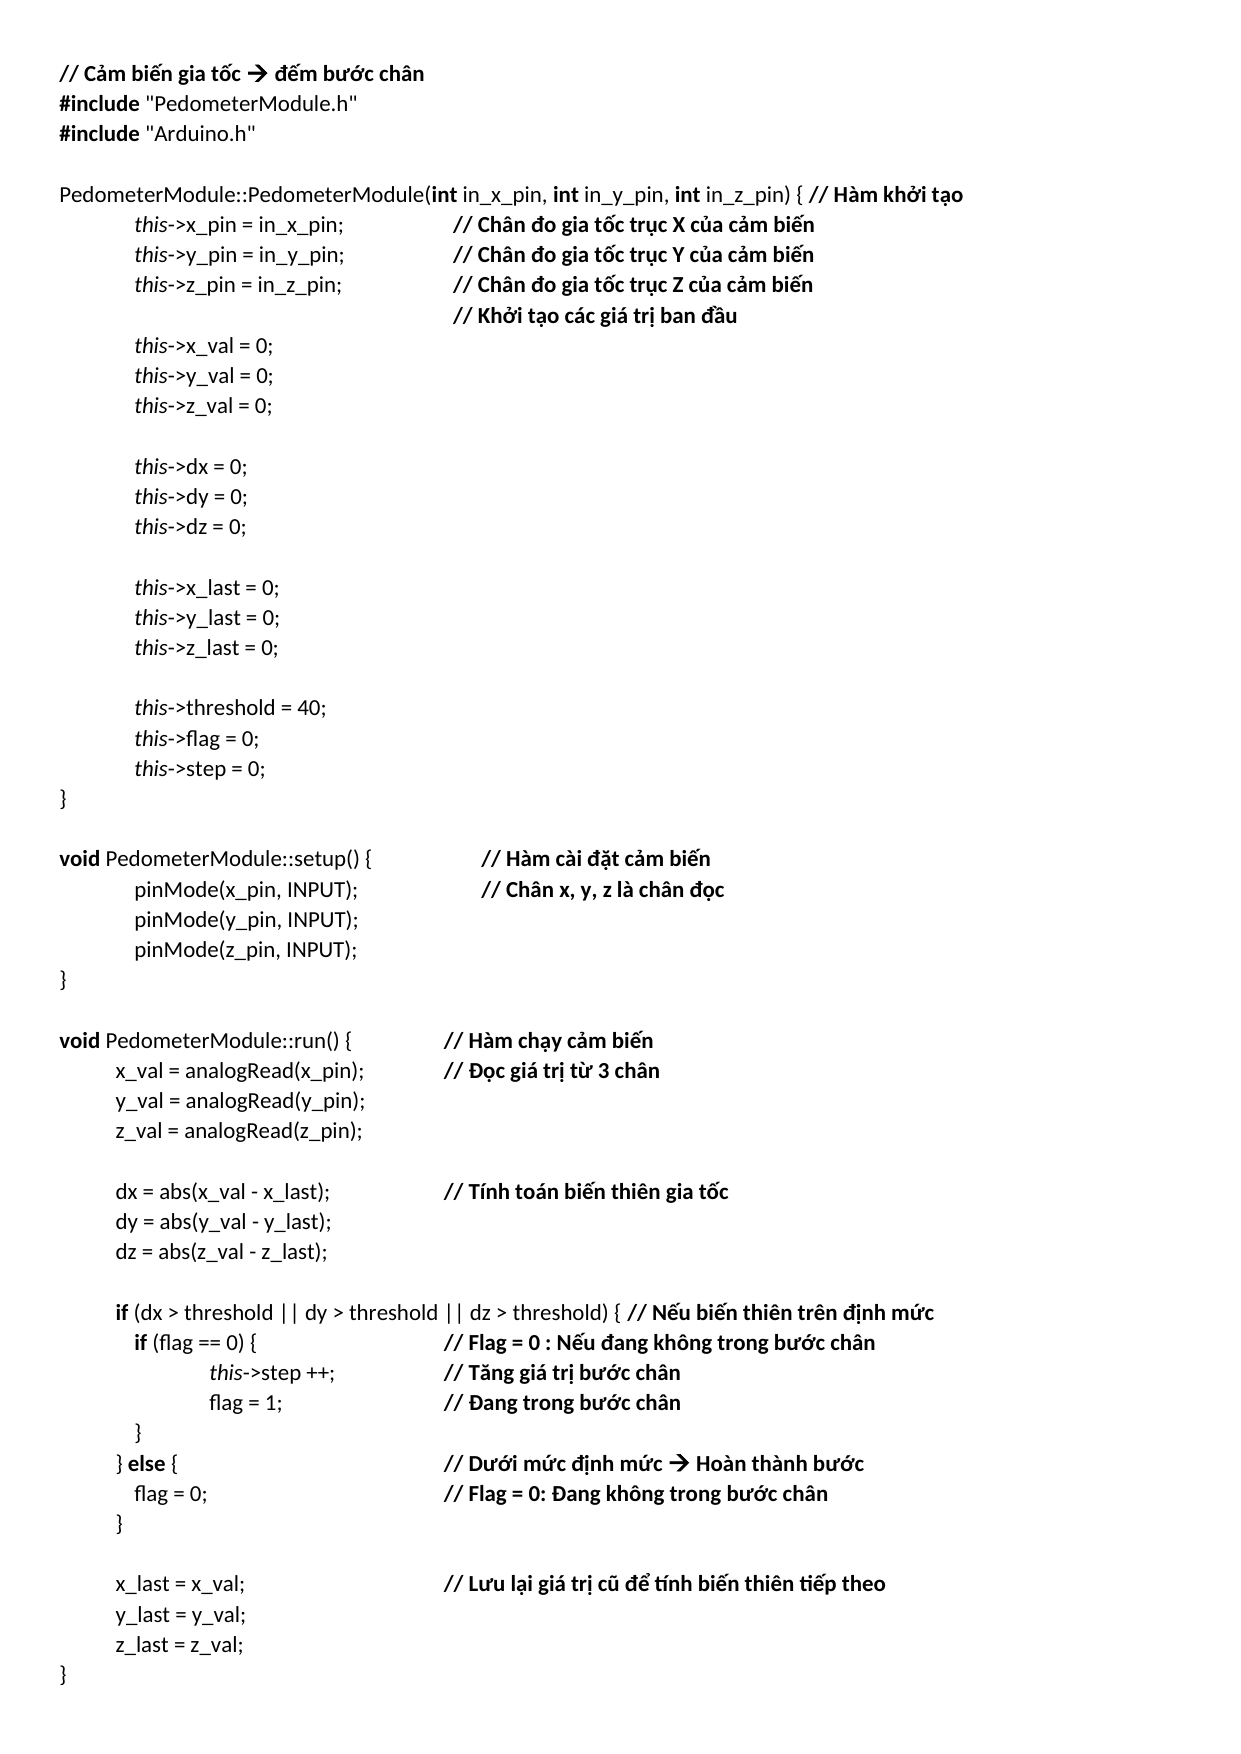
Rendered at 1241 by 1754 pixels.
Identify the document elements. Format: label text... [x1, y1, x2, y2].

text x_last = x_val; // Lưu lại giá trị cũ để tính biến thiên tiếp theo [59, 1569, 1200, 1597]
text this->y_last = 0; [59, 603, 1200, 631]
text pinMode(z_pin, INPUT); [59, 935, 1200, 963]
text } [59, 1418, 1200, 1446]
text this->x_pin = in_x_pin; // Chân đo gia tốc trục X của cảm biến [59, 210, 1200, 238]
text dx = abs(x_val - x_last); // Tính toán biến thiên gia tốc [59, 1177, 1200, 1205]
text } else { // Dưới mức định mức Hoàn thành bước [59, 1449, 1200, 1477]
text this->dz = 0; [59, 512, 1200, 540]
text if (dx > threshold || dy > threshold || dz > threshold) { // Nếu biến thiên trên định mức [59, 1298, 1200, 1326]
text this->y_pin = in_y_pin; // Chân đo gia tốc trục Y của cảm biến [59, 240, 1200, 268]
text this->step ++; // Tăng giá trị bước chân [59, 1358, 1200, 1386]
text #include "Arduino.h" [59, 119, 1200, 147]
text this->threshold = 40; [59, 693, 1200, 721]
text this->flag = 0; [59, 724, 1200, 752]
text if (flag == 0) { // Flag = 0 : Nếu đang không trong bước chân [59, 1328, 1200, 1356]
text void PedometerModule::run() { // Hàm chạy cảm biến [59, 1026, 1200, 1054]
text } [59, 1660, 1200, 1688]
text y_last = y_val; [59, 1600, 1200, 1628]
text this->x_last = 0; [59, 573, 1200, 601]
text z_last = z_val; [59, 1630, 1200, 1658]
text this->step = 0; [59, 754, 1200, 782]
text x_val = analogRead(x_pin); // Đọc giá trị từ 3 chân [59, 1056, 1200, 1084]
text pinMode(y_pin, INPUT); [59, 905, 1200, 933]
text } [59, 1509, 1200, 1537]
text z_val = analogRead(z_pin); [59, 1116, 1200, 1144]
text void PedometerModule::setup() { // Hàm cài đặt cảm biến [59, 844, 1200, 872]
text this->z_last = 0; [59, 633, 1200, 661]
text // Khởi tạo các giá trị ban đầu [59, 301, 1200, 329]
text flag = 1; // Đang trong bước chân [59, 1388, 1200, 1416]
text dy = abs(y_val - y_last); [59, 1207, 1200, 1235]
text } [59, 784, 1200, 812]
text this->z_val = 0; [59, 391, 1200, 419]
text } [59, 965, 1200, 993]
text this->y_val = 0; [59, 361, 1200, 389]
text PedometerModule::PedometerModule(int in_x_pin, int in_y_pin, int in_z_pin) { // Hàm khởi tạo [59, 180, 1200, 208]
text // Cảm biến gia tốc đếm bước chân [59, 59, 1200, 87]
text flag = 0; // Flag = 0: Đang không trong bước chân [59, 1479, 1200, 1507]
text y_val = analogRead(y_pin); [59, 1086, 1200, 1114]
text this->z_pin = in_z_pin; // Chân đo gia tốc trục Z của cảm biến [59, 271, 1200, 298]
text dz = abs(z_val - z_last); [59, 1237, 1200, 1265]
text this->x_val = 0; [59, 331, 1200, 359]
text this->dx = 0; [59, 452, 1200, 480]
text this->dy = 0; [59, 482, 1200, 510]
text pinMode(x_pin, INPUT); // Chân x, y, z là chân đọc [59, 875, 1200, 903]
text #include "PedometerModule.h" [59, 89, 1200, 117]
